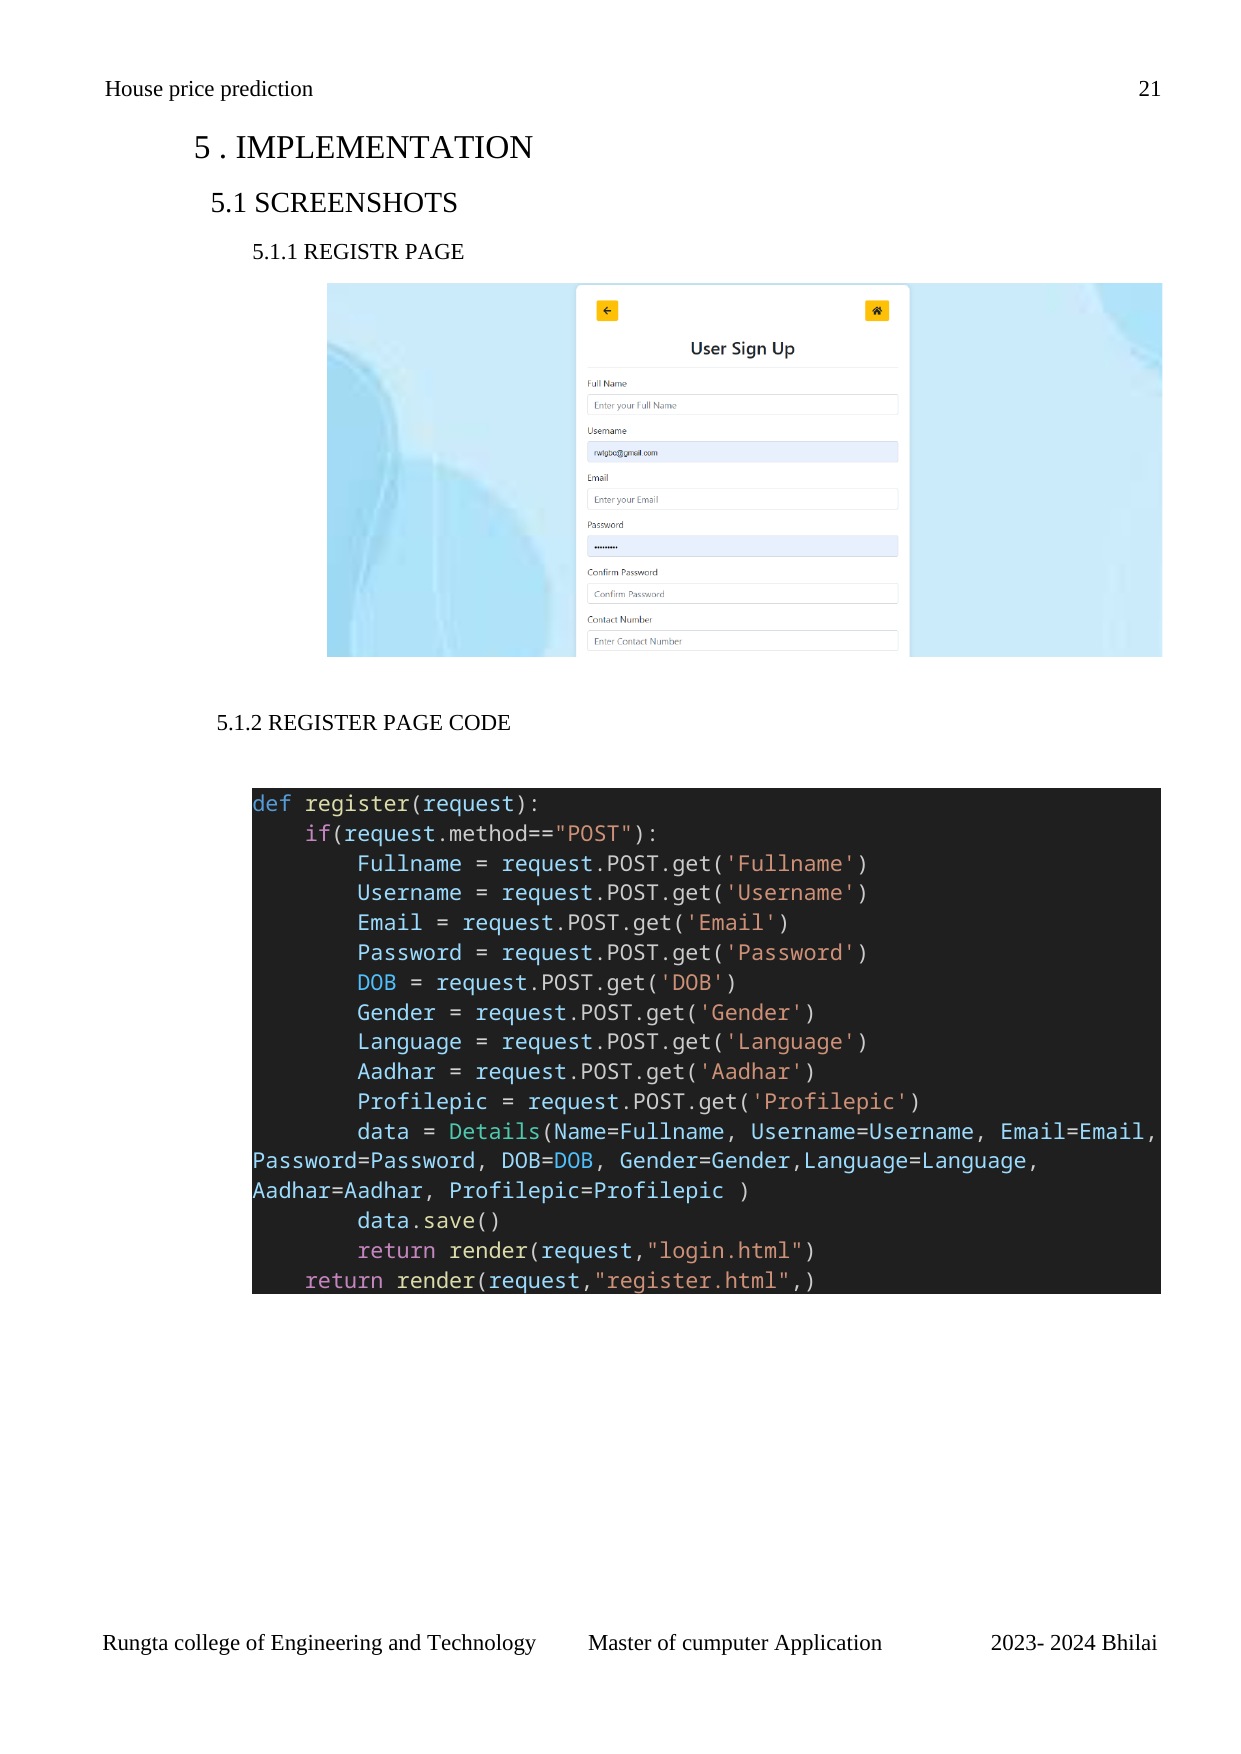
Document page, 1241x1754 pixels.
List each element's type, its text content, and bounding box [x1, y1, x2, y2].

text DOB = request.POST.get('DOB') [252, 967, 1161, 997]
text Profilepic = request.POST.get('Profilepic') [252, 1086, 1161, 1116]
text return render(request,"login.html") [252, 1235, 1161, 1265]
text Fullname = request.POST.get('Fullname') [252, 848, 1161, 877]
text Language = request.POST.get('Language') [252, 1026, 1161, 1056]
text Aadhar = request.POST.get('Aadhar') [252, 1056, 1161, 1086]
text 5.1.1 REGISTR PAGE [177, 238, 1161, 264]
text Username = request.POST.get('Username') [252, 877, 1161, 907]
text Gender = request.POST.get('Gender') [252, 997, 1161, 1026]
text 5.1.2 REGISTER PAGE CODE [102, 709, 1161, 735]
text 5.1 SCREENSHOTS [177, 185, 1161, 219]
text Email = request.POST.get('Email') [252, 907, 1161, 937]
picture [327, 283, 1163, 657]
text data.save() [252, 1205, 1161, 1235]
text 5 . IMPLEMENTATION [177, 128, 1161, 166]
text Password = request.POST.get('Password') [252, 937, 1161, 967]
text if(request.method=="POST"): [252, 818, 1161, 848]
text def register(request): [252, 788, 1161, 818]
text return render(request,"register.html",) [252, 1265, 1161, 1294]
text data = Details(Name=Fullname, Username=Username, Email=Email, Password=Password, DOB=DOB, Gender=Gender,Language=Language, Aadhar=Aadhar, Profilepic=Profilepic ) [252, 1116, 1161, 1205]
